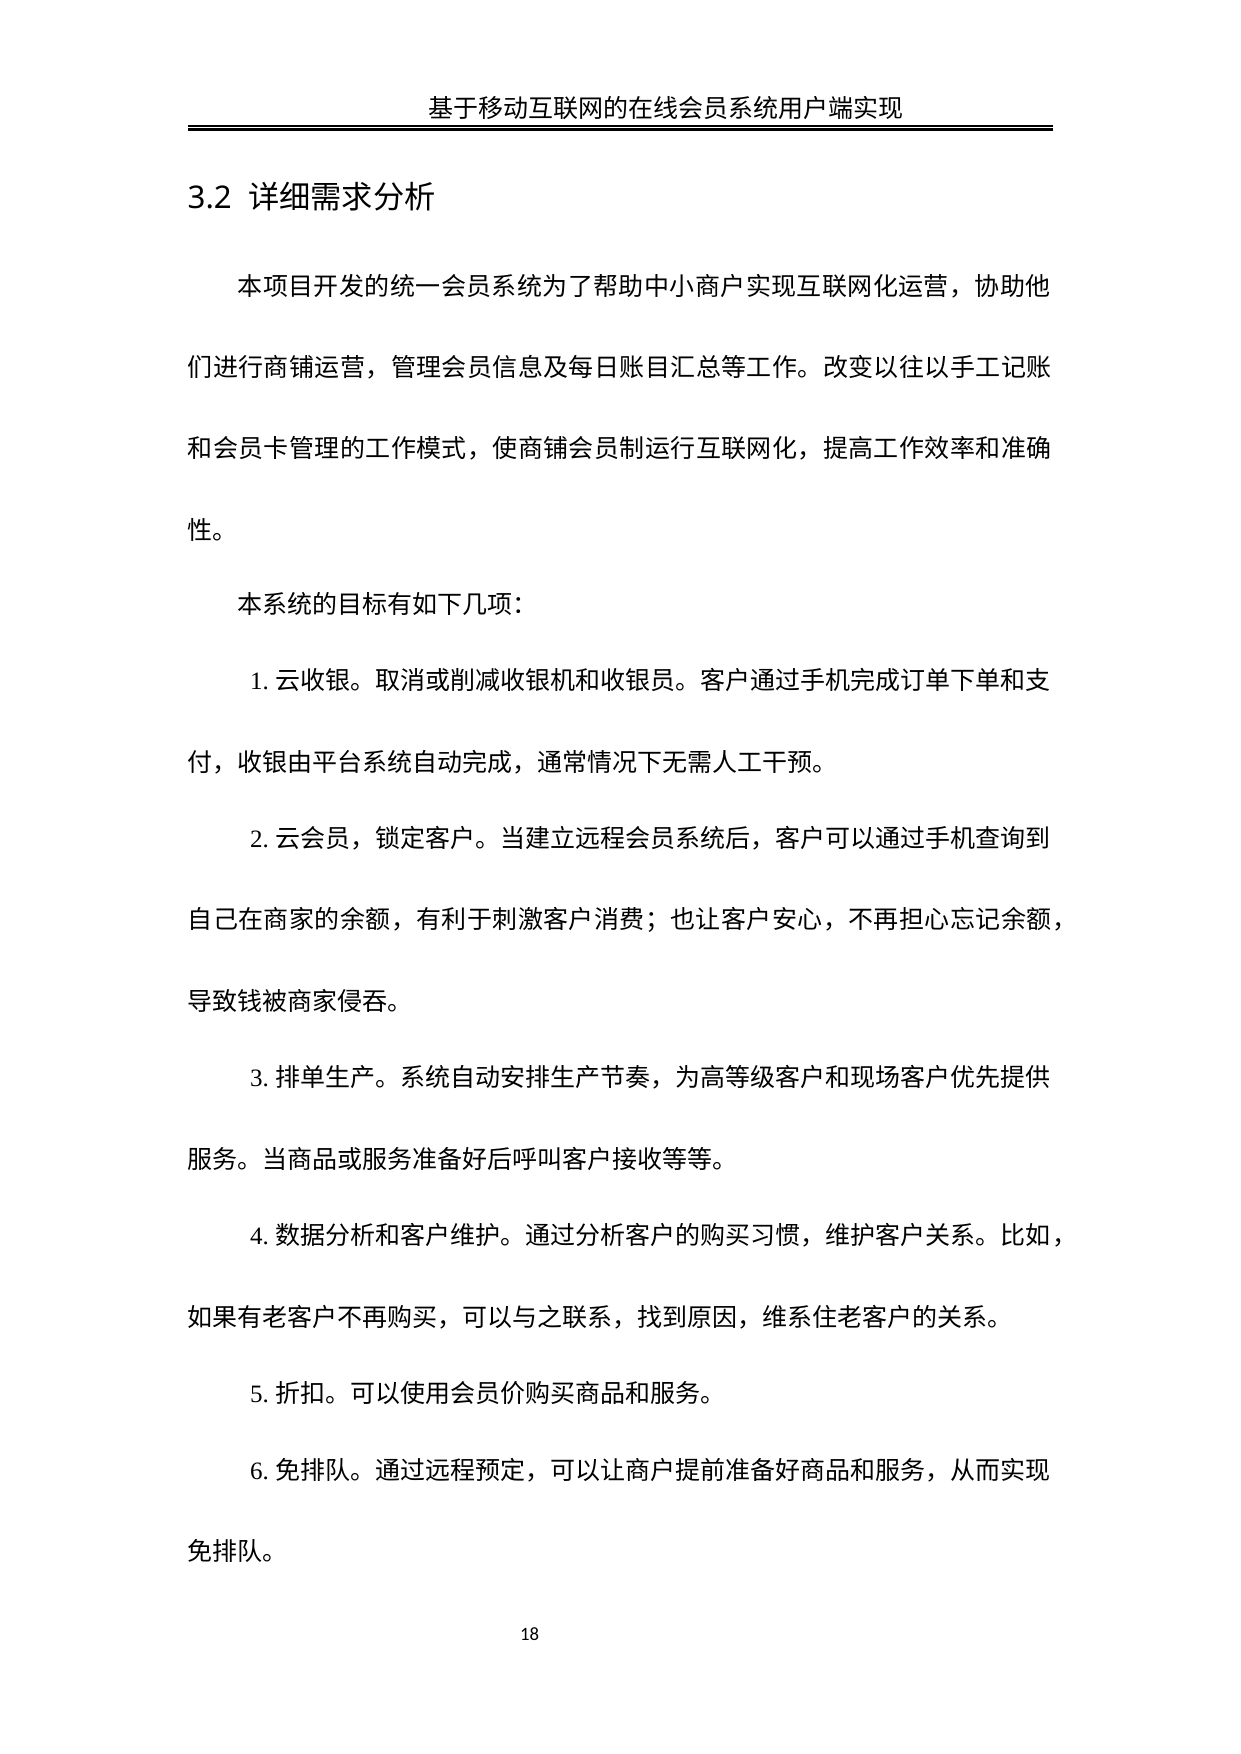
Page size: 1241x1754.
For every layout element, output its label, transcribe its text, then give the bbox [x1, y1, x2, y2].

subtitle 3.2 详细需求分析 [187, 162, 1053, 227]
text 1. 云收银。取消或削减收银机和收银员。客户通过手机完成订单下单和支付，收银由平台系统自动完成，通常情况下无需人工干预。 [187, 646, 1053, 793]
text 6. 免排队。通过远程预定，可以让商户提前准备好商品和服务，从而实现免排队。 [187, 1436, 1053, 1582]
text 本项目开发的统一会员系统为了帮助中小商户实现互联网化运营，协助他们进行商铺运营，管理会员信息及每日账目汇总等工作。改变以往以手工记账和会员卡管理的工作模式，使商铺会员制运行互联网化，提高工作效率和准确性。 [187, 252, 1053, 561]
text 本系统的目标有如下几项： [187, 570, 1053, 635]
text 5. 折扣。可以使用会员价购买商品和服务。 [187, 1359, 1053, 1424]
text 4. 数据分析和客户维护。通过分析客户的购买习惯，维护客户关系。比如，如果有老客户不再购买，可以与之联系，找到原因，维系住老客户的关系。 [187, 1201, 1053, 1348]
text 3. 排单生产。系统自动安排生产节奏，为高等级客户和现场客户优先提供服务。当商品或服务准备好后呼叫客户接收等等。 [187, 1043, 1053, 1190]
text 2. 云会员，锁定客户。当建立远程会员系统后，客户可以通过手机查询到自己在商家的余额，有利于刺激客户消费；也让客户安心，不再担心忘记余额，导致钱被商家侵吞。 [187, 804, 1053, 1032]
